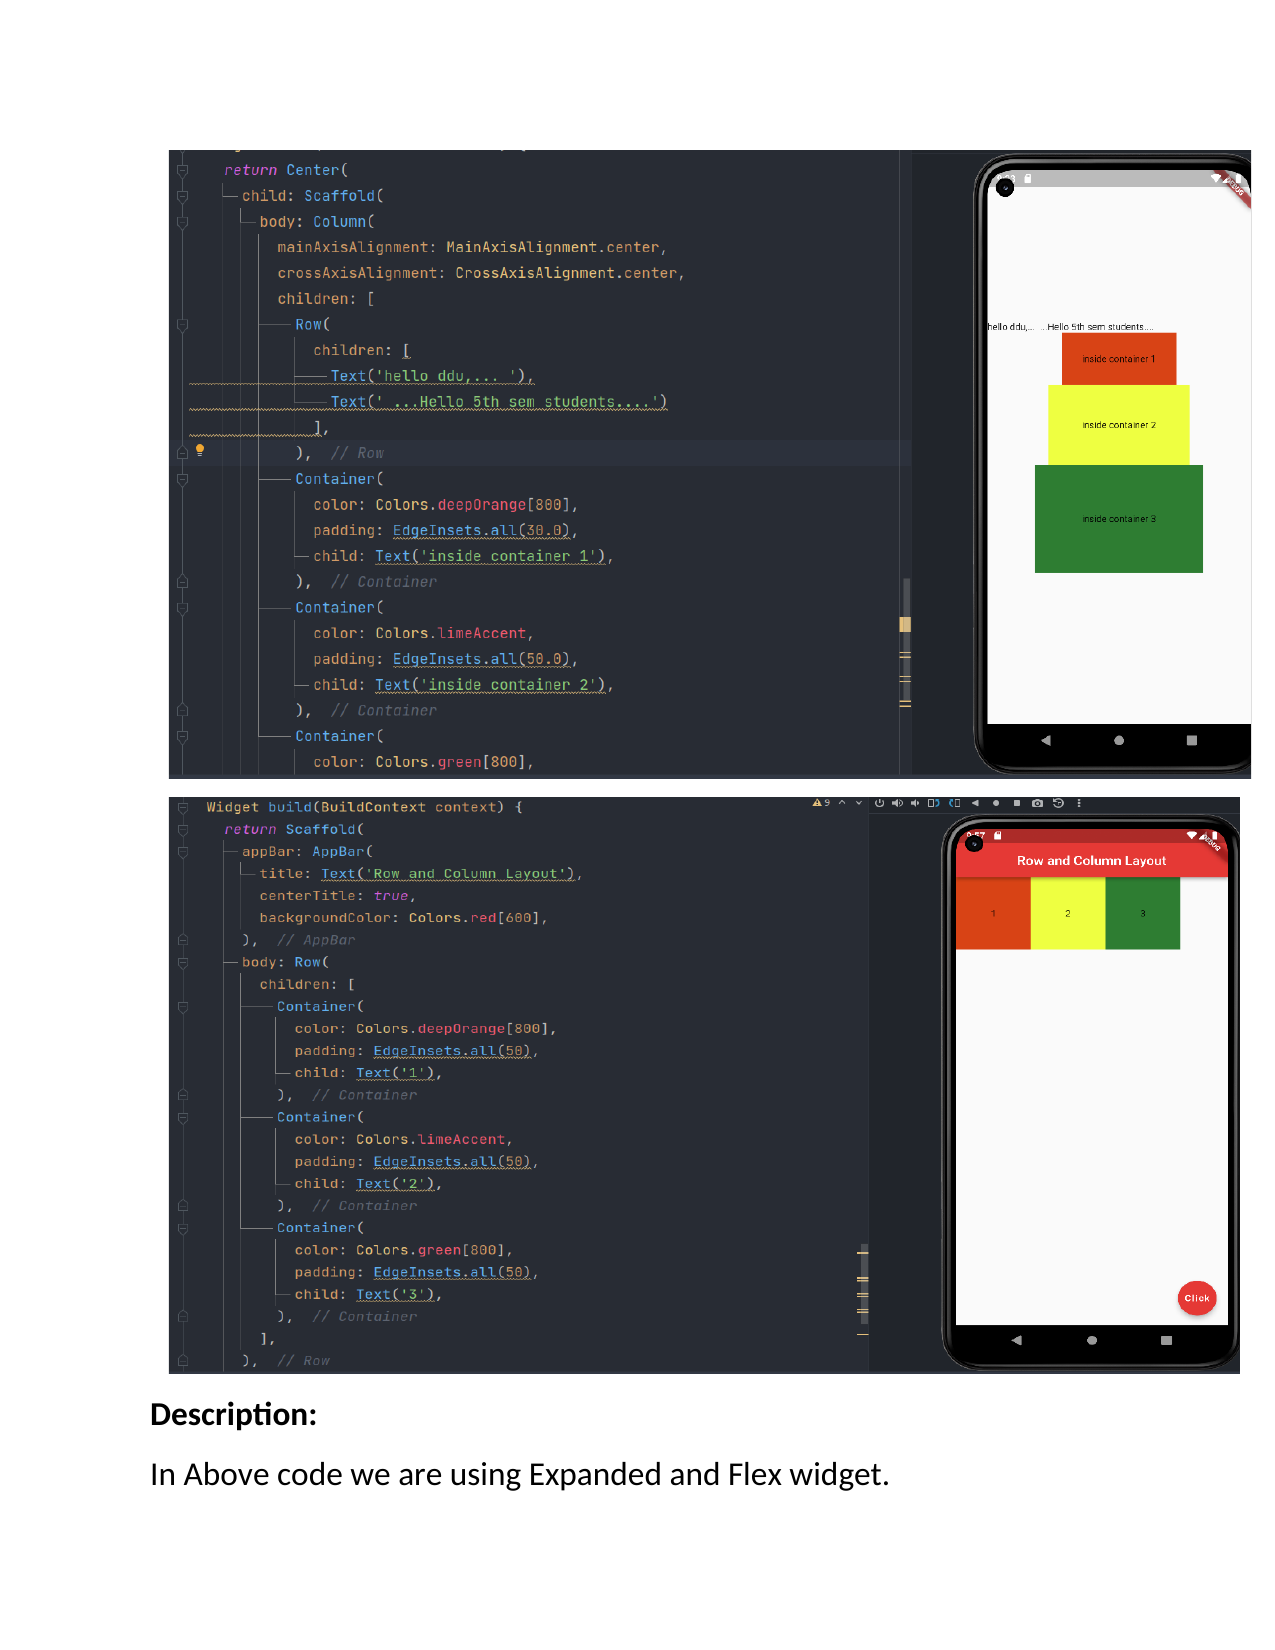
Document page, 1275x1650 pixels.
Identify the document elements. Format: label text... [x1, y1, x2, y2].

text Description: [150, 1393, 1125, 1433]
text In Above code we are using Expanded and Flex widget. [150, 1453, 1125, 1494]
